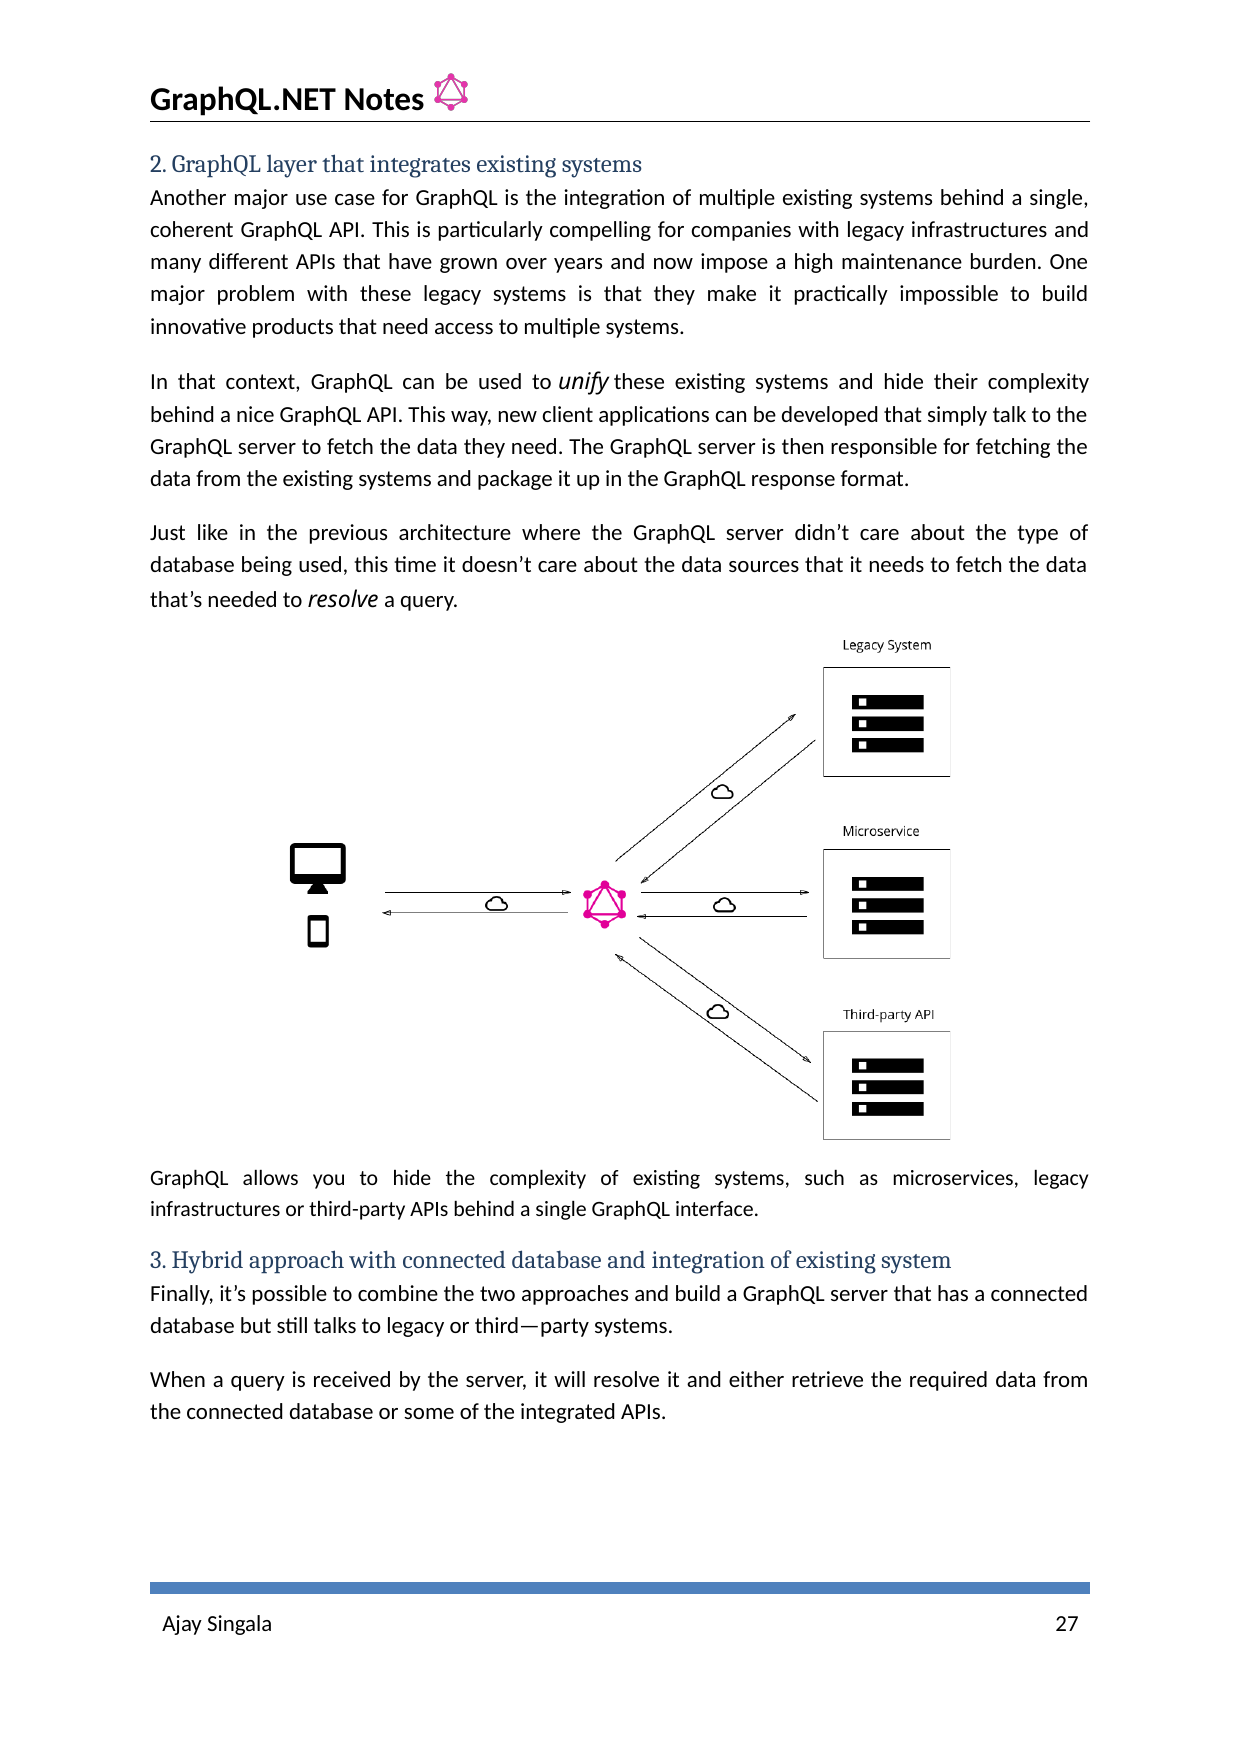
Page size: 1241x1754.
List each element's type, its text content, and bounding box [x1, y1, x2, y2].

subtitle 3. Hybrid approach with connected database and integration of existing system [150, 1246, 1090, 1275]
text Another major use case for GraphQL is the integration of multiple existing systems behind a single, coherent GraphQL API. This is particularly compelling for companies with legacy infrastructures and many different APIs that have grown over years and now impose a high maintenance burden. One major problem with these legacy systems is that they make it practically impossible to build innovative products that need access to multiple systems. [150, 183, 1090, 340]
text Finally, it’s possible to combine the two approaches and build a GraphQL server that has a connected database but still talks to legacy or third—party systems. [150, 1279, 1090, 1340]
text In that context, GraphQL can be used to unify these existing systems and hide their complexity behind a nice GraphQL API. This way, new client applications can be developed that simply talk to the GraphQL server to fetch the data they need. The GraphQL server is then responsible for fetching the data from the existing systems and package it up in the GraphQL response format. [150, 365, 1090, 493]
text When a query is received by the server, it will resolve it and either retrieve the required data from the connected database or some of the integrated APIs. [150, 1365, 1090, 1425]
picture [432, 73, 469, 111]
subtitle 2. GraphQL layer that integrates existing systems [150, 150, 1090, 179]
text GraphQL allows you to hide the complexity of existing systems, such as microservices, legacy infrastructures or third-party APIs behind a single GraphQL interface. [150, 1164, 1090, 1222]
text Just like in the previous architecture where the GraphQL server didn’t care about the type of database being used, this time it doesn’t care about the data sources that it needs to fetch the data that’s needed to resolve a query. [150, 518, 1090, 614]
picture [289, 639, 951, 1140]
